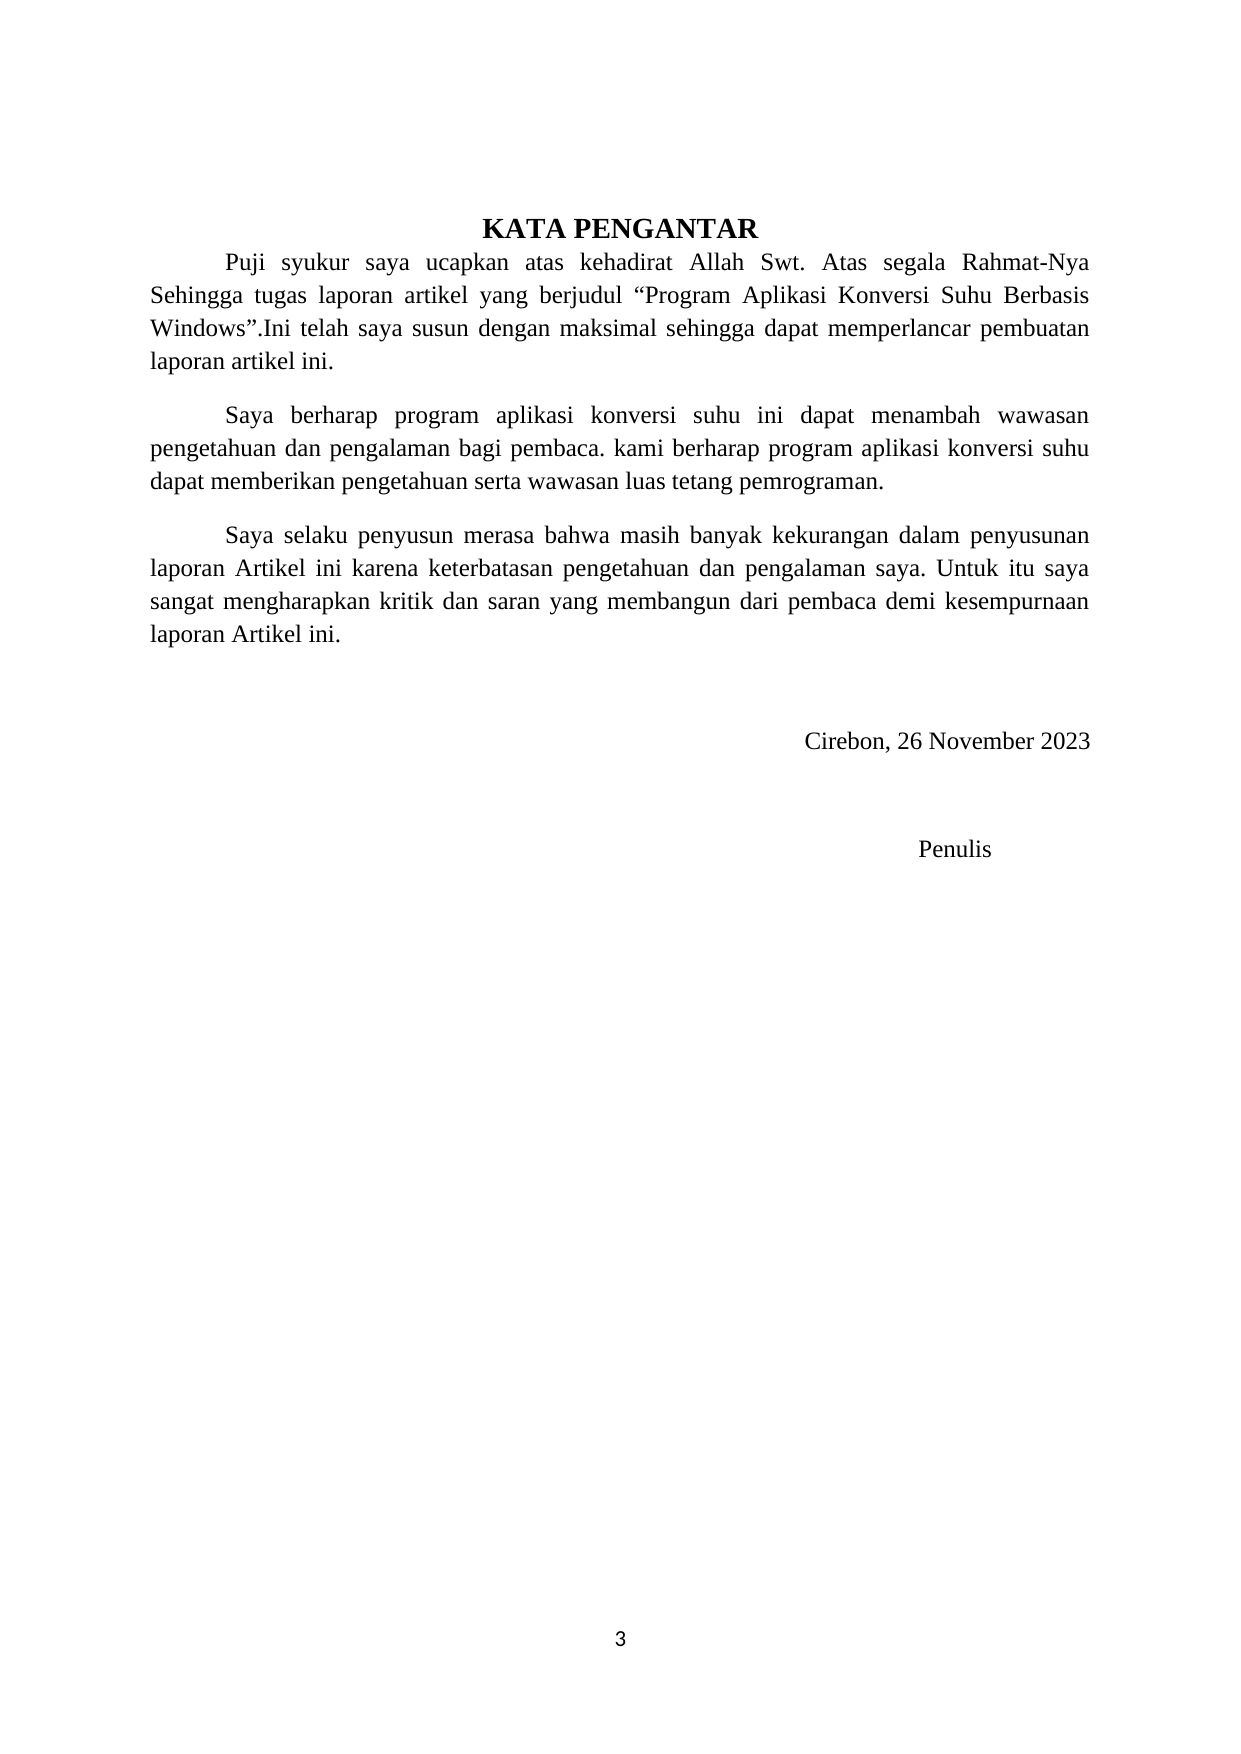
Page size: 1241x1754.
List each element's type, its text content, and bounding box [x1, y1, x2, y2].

text Penulis [150, 834, 992, 863]
text Saya selaku penyusun merasa bahwa masih banyak kekurangan dalam penyusunan laporan Artikel ini karena keterbatasan pengetahuan dan pengalaman saya. Untuk itu saya sangat mengharapkan kritik dan saran yang membangun dari pembaca demi kesempurnaan laporan Artikel ini. [150, 520, 1090, 648]
text Saya berharap program aplikasi konversi suhu ini dapat menambah wawasan pengetahuan dan pengalaman bagi pembaca. kami berharap program aplikasi konversi suhu dapat memberikan pengetahuan serta wawasan luas tetang pemrograman. [150, 400, 1090, 495]
subtitle KATA PENGANTAR [150, 211, 1090, 245]
text Cirebon, 26 November 2023 [150, 726, 1090, 755]
text Puji syukur saya ucapkan atas kehadirat Allah Swt. Atas segala Rahmat-Nya Sehingga tugas laporan artikel yang berjudul “Program Aplikasi Konversi Suhu Berbasis Windows”.Ini telah saya susun dengan maksimal sehingga dapat memperlancar pembuatan laporan artikel ini. [150, 247, 1090, 375]
